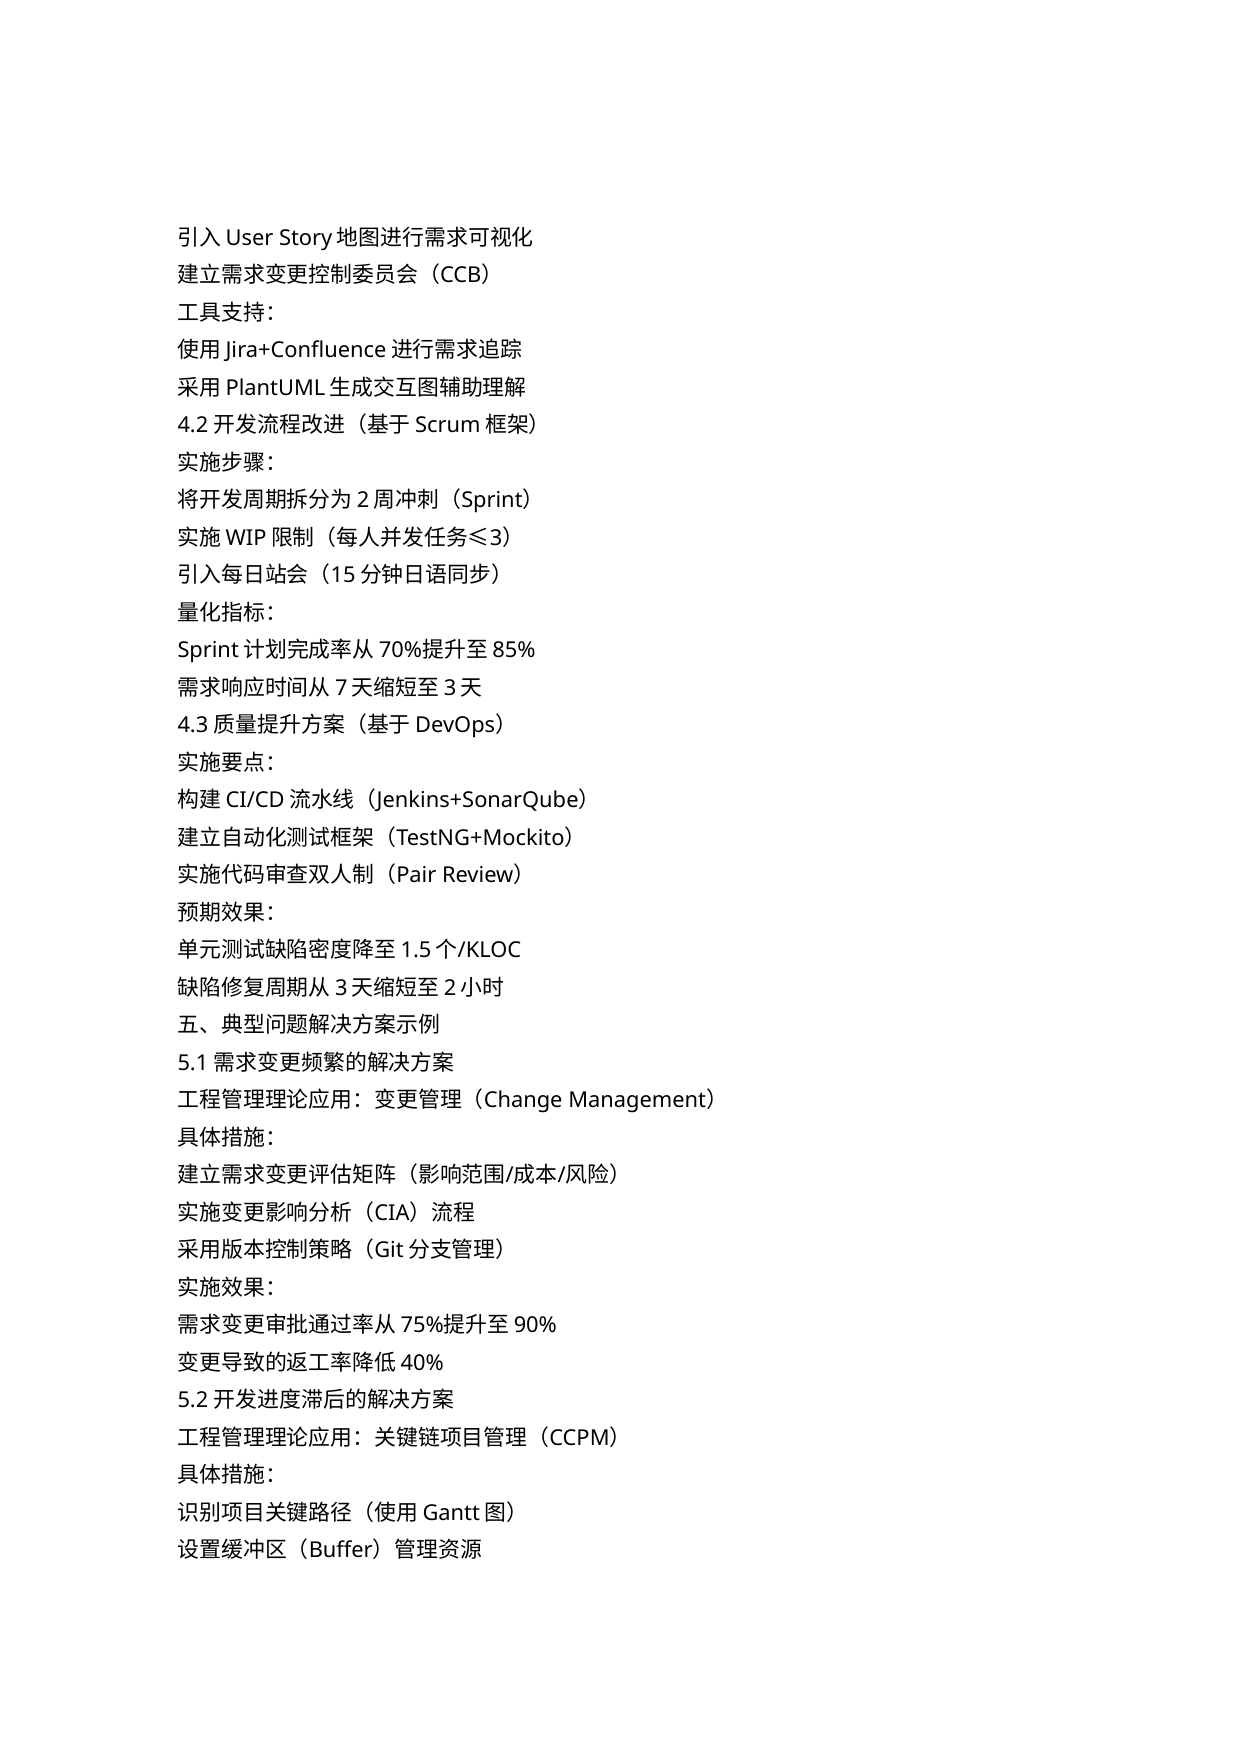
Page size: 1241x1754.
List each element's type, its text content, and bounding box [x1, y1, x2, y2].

text 实施效果： [177, 1267, 1063, 1304]
text 五、典型问题解决方案示例 [177, 1004, 1063, 1042]
text 建立需求变更控制委员会（CCB） [177, 254, 1063, 292]
text 实施要点： [177, 742, 1063, 779]
text 具体措施： [177, 1117, 1063, 1154]
text 工程管理理论应用：变更管理（Change Management） [177, 1079, 1063, 1117]
text 5.1 需求变更频繁的解决方案 [177, 1042, 1063, 1079]
text 引入每日站会（15分钟日语同步） [177, 554, 1063, 592]
text 工具支持： [177, 292, 1063, 329]
text 4.2 开发流程改进（基于Scrum框架） [177, 404, 1063, 442]
text 4.3 质量提升方案（基于DevOps） [177, 704, 1063, 742]
text 使用Jira+Confluence进行需求追踪 [177, 329, 1063, 367]
text 识别项目关键路径（使用Gantt图） [177, 1492, 1063, 1529]
text 引入User Story地图进行需求可视化 [177, 217, 1063, 254]
text 工程管理理论应用：关键链项目管理（CCPM） [177, 1417, 1063, 1454]
text Sprint计划完成率从70%提升至85% [177, 629, 1063, 667]
text 构建CI/CD流水线（Jenkins+SonarQube） [177, 779, 1063, 817]
text 设置缓冲区（Buffer）管理资源 [177, 1529, 1063, 1567]
text 将开发周期拆分为2周冲刺（Sprint） [177, 479, 1063, 517]
text 采用版本控制策略（Git分支管理） [177, 1229, 1063, 1267]
text 具体措施： [177, 1454, 1063, 1492]
text 缺陷修复周期从3天缩短至2小时 [177, 967, 1063, 1004]
text 建立需求变更评估矩阵（影响范围/成本/风险） [177, 1154, 1063, 1192]
text 采用PlantUML生成交互图辅助理解 [177, 367, 1063, 404]
text 实施步骤： [177, 442, 1063, 479]
text 需求变更审批通过率从75%提升至90% [177, 1304, 1063, 1342]
text 需求响应时间从7天缩短至3天 [177, 667, 1063, 704]
text 5.2 开发进度滞后的解决方案 [177, 1379, 1063, 1417]
text 实施代码审查双人制（Pair Review） [177, 854, 1063, 892]
text 单元测试缺陷密度降至1.5个/KLOC [177, 929, 1063, 967]
text 变更导致的返工率降低40% [177, 1342, 1063, 1379]
text 量化指标： [177, 592, 1063, 629]
text 实施WIP限制（每人并发任务≤3） [177, 517, 1063, 554]
text 建立自动化测试框架（TestNG+Mockito） [177, 817, 1063, 854]
text 预期效果： [177, 892, 1063, 929]
text 实施变更影响分析（CIA）流程 [177, 1192, 1063, 1229]
